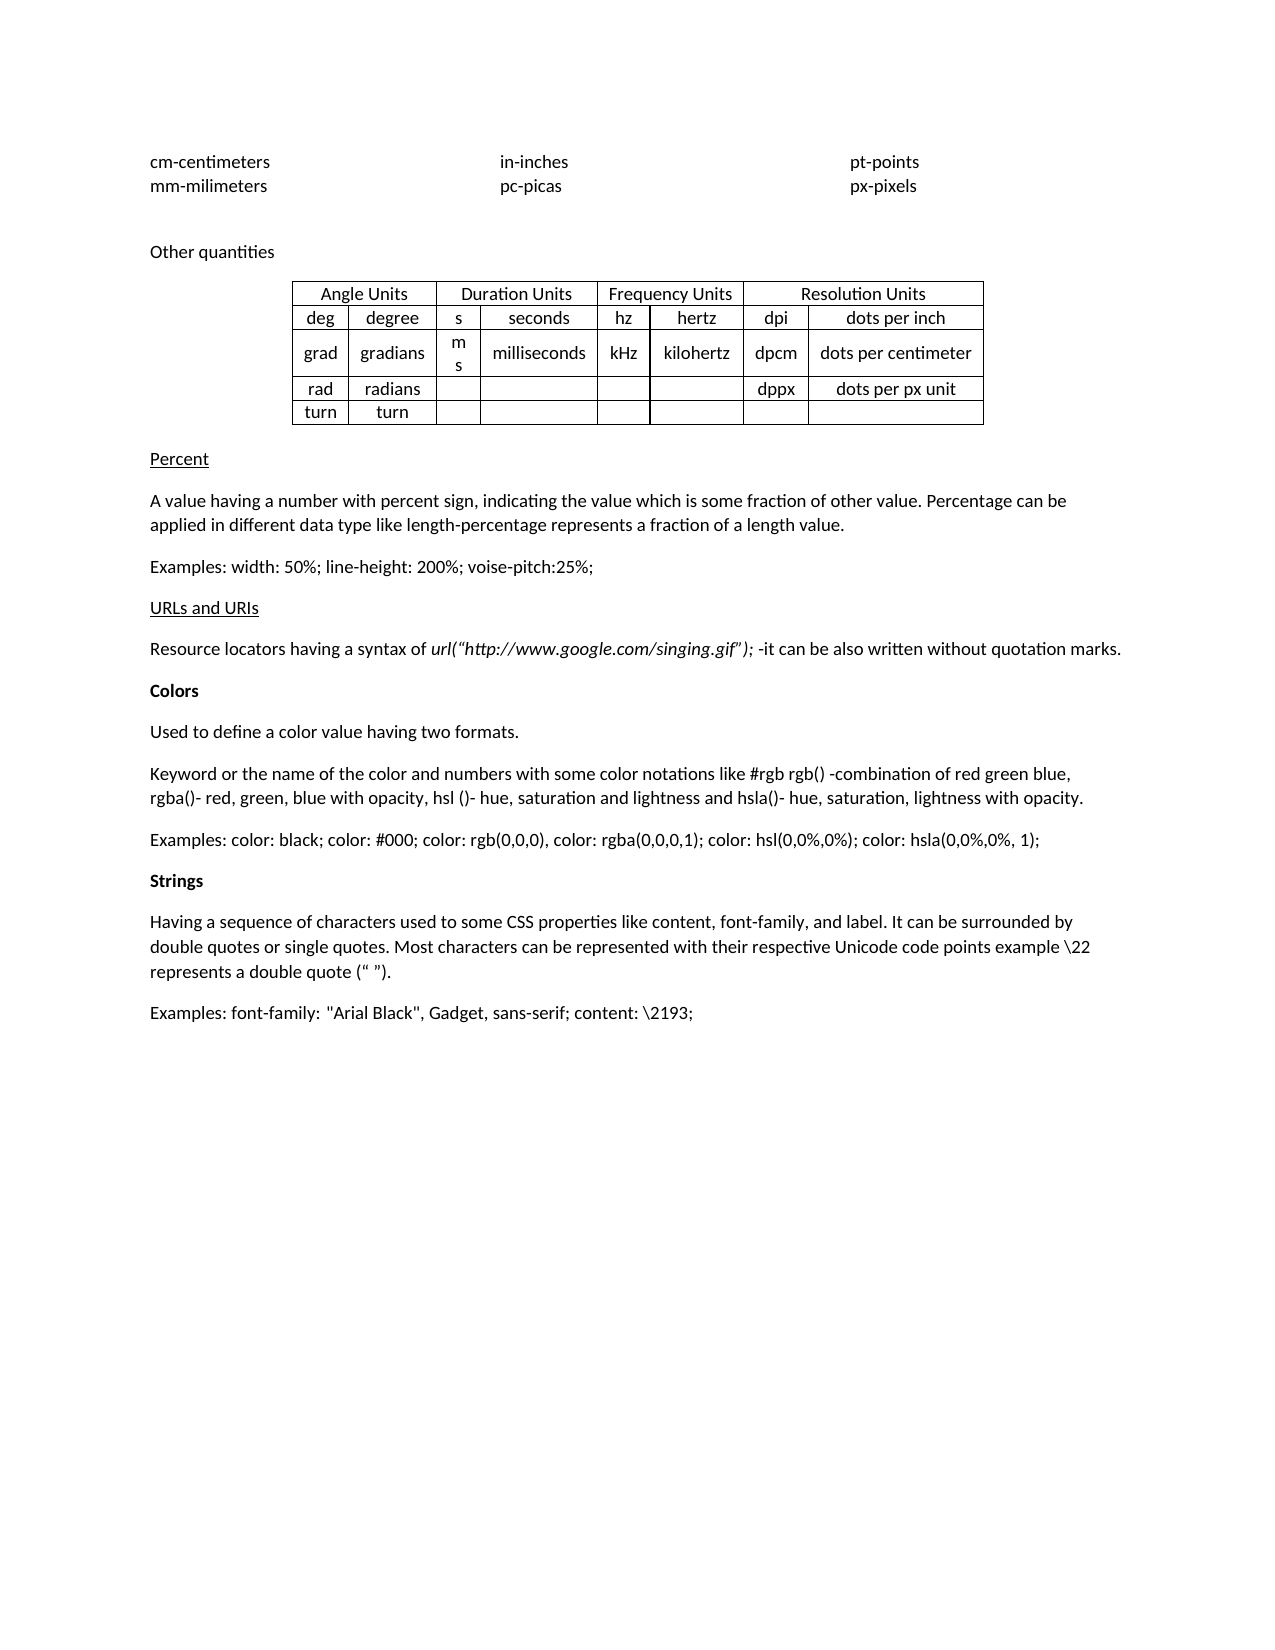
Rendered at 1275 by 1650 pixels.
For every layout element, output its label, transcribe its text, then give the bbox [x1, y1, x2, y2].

table_cell grad [293, 330, 348, 376]
table_cell s [437, 306, 480, 329]
table_cell [481, 377, 597, 399]
text Other quantities [150, 241, 1125, 264]
table_cell [651, 377, 743, 399]
table_cell degree [349, 306, 436, 329]
table_cell [744, 401, 808, 423]
table_cell [437, 401, 480, 423]
table_cell ms [437, 330, 480, 376]
table_cell dots per inch [809, 306, 983, 329]
table_cell [598, 377, 649, 399]
table_cell hertz [651, 306, 743, 329]
table_cell dpi [744, 306, 808, 329]
text in-inches [500, 150, 775, 173]
text Examples: width: 50%; line-height: 200%; voise-pitch:25%; [150, 555, 1125, 578]
text Keyword or the name of the color and numbers with some color notations like #rgb rgb() -combination of red green blue, rgba()- red, green, blue with opacity, hsl ()- hue, saturation and lightness and hsla()- hue, saturation, lightness with opacity. [150, 762, 1125, 809]
table_cell rad [293, 377, 348, 399]
table_cell hz [598, 306, 649, 329]
table_header Angle Units [293, 282, 436, 305]
text Strings [150, 869, 1125, 892]
text pc-picas [500, 175, 775, 198]
table_cell kHz [598, 330, 649, 376]
table_cell [598, 401, 649, 423]
table_cell [809, 401, 983, 423]
text Used to define a color value having two formats. [150, 720, 1125, 743]
table_cell milliseconds [481, 330, 597, 376]
table_cell turn [349, 401, 436, 423]
text A value having a number with percent sign, indicating the value which is some fraction of other value. Percentage can be applied in different data type like length-percentage represents a fraction of a length value. [150, 489, 1125, 536]
table_cell [651, 401, 743, 423]
text Colors [150, 679, 1125, 702]
table_cell [437, 377, 480, 399]
table_header Duration Units [437, 282, 597, 305]
table_cell seconds [481, 306, 597, 329]
text cm-centimeters [150, 150, 425, 173]
table_header Resolution Units [744, 282, 983, 305]
text URLs and URIs [150, 596, 1125, 619]
table_cell turn [293, 401, 348, 423]
table_cell gradians [349, 330, 436, 376]
table_cell radians [349, 377, 436, 399]
text mm-milimeters [150, 175, 425, 198]
table_cell kilohertz [651, 330, 743, 376]
table_cell [481, 401, 597, 423]
text Examples: font-family: "Arial Black", Gadget, sans-serif; content: \2193; [150, 1001, 1125, 1024]
text px-pixels [850, 175, 1125, 198]
text Resource locators having a syntax of url(“http://www.google.com/singing.gif”); -it can be also written without quotation marks. [150, 638, 1125, 661]
table_header Frequency Units [598, 282, 743, 305]
text Examples: color: black; color: #000; color: rgb(0,0,0), color: rgba(0,0,0,1); color: hsl(0,0%,0%); color: hsla(0,0%,0%, 1); [150, 828, 1125, 851]
text Having a sequence of characters used to some CSS properties like content, font-family, and label. It can be surrounded by double quotes or single quotes. Most characters can be represented with their respective Unicode code points example \22 represents a double quote (“ ”). [150, 910, 1125, 983]
table_cell dppx [744, 377, 808, 399]
table_cell dpcm [744, 330, 808, 376]
text pt-points [850, 150, 1125, 173]
table_cell dots per centimeter [809, 330, 983, 376]
text Percent [150, 447, 1125, 470]
table_cell deg [293, 306, 348, 329]
table_cell dots per px unit [809, 377, 983, 399]
